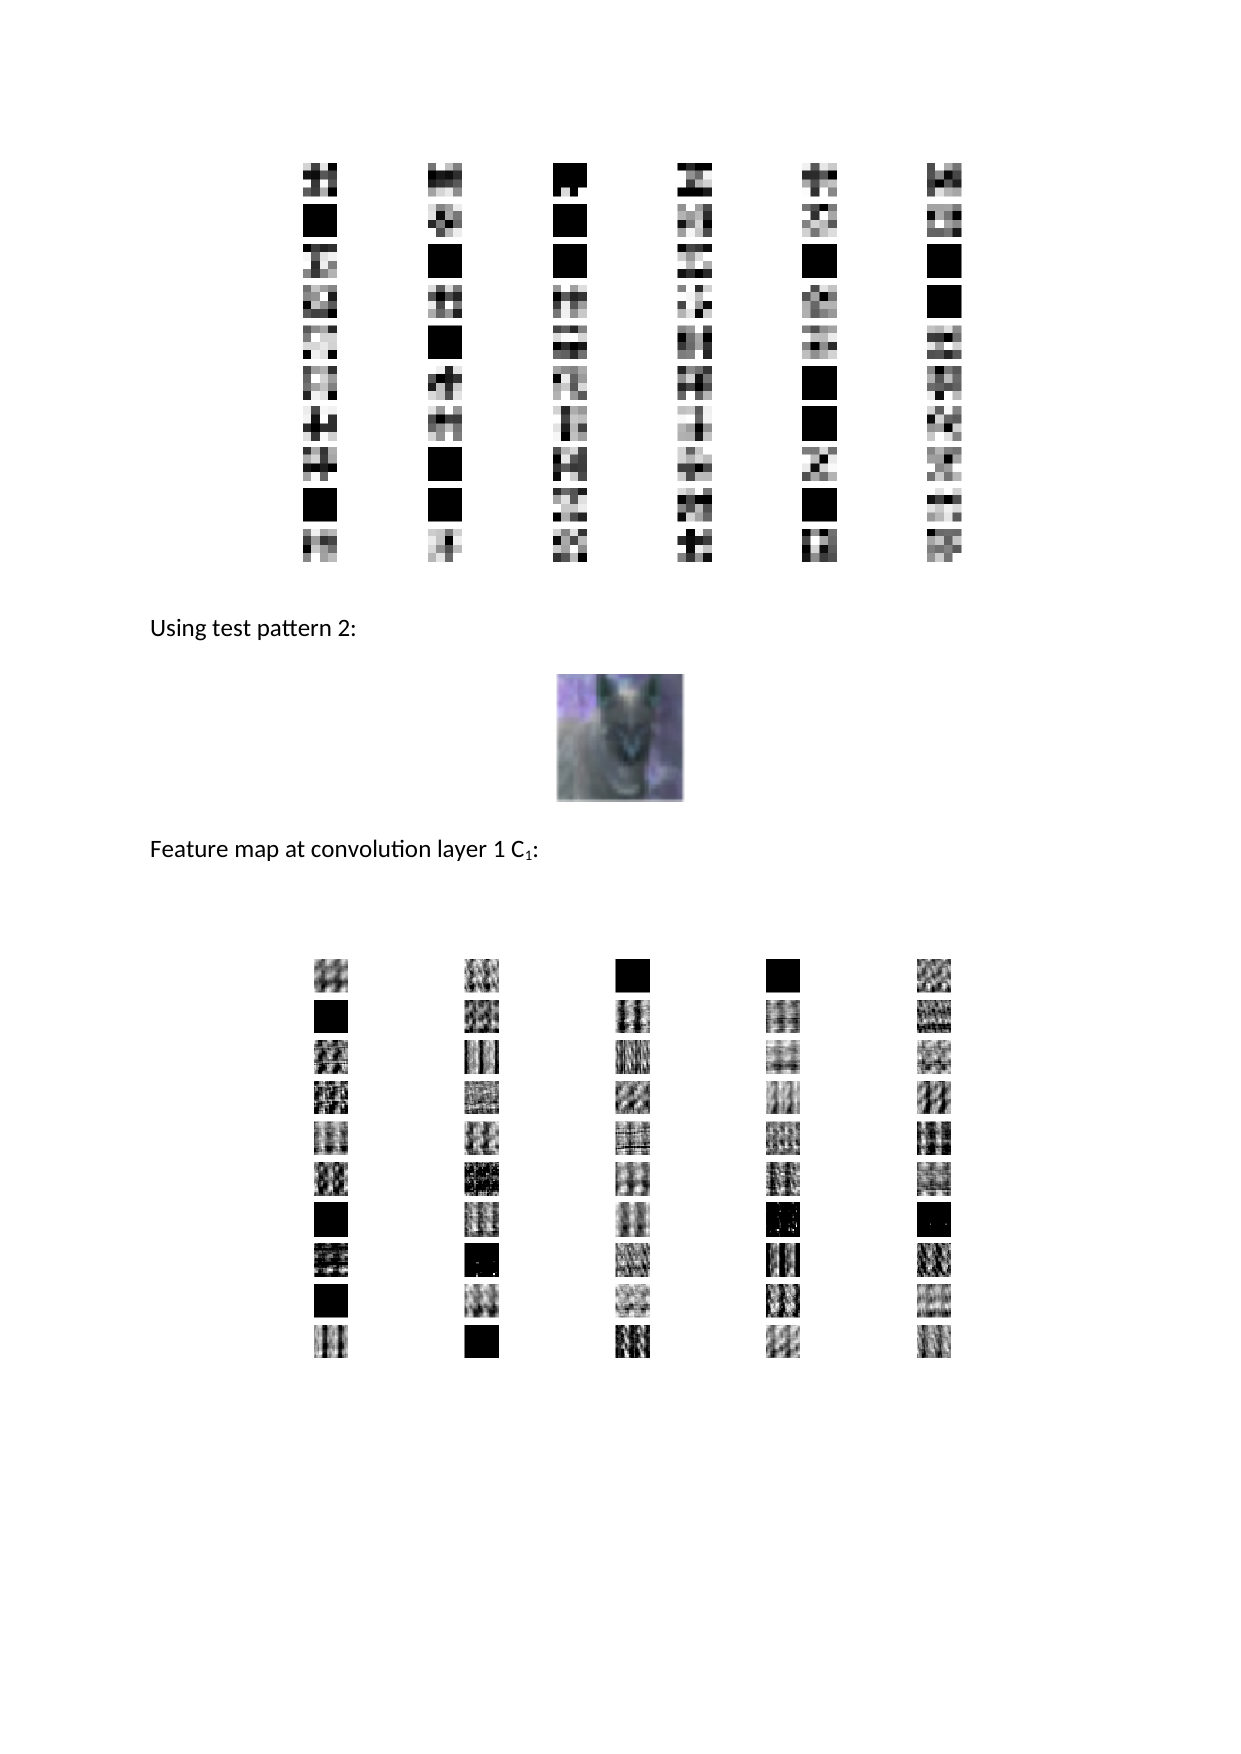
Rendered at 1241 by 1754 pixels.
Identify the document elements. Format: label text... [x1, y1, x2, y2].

text Feature map at convolution layer 1 C1: [150, 833, 1090, 864]
text Using test pattern 2: [150, 612, 1090, 643]
picture [150, 895, 1090, 1424]
picture [150, 150, 1090, 581]
picture [553, 674, 687, 802]
